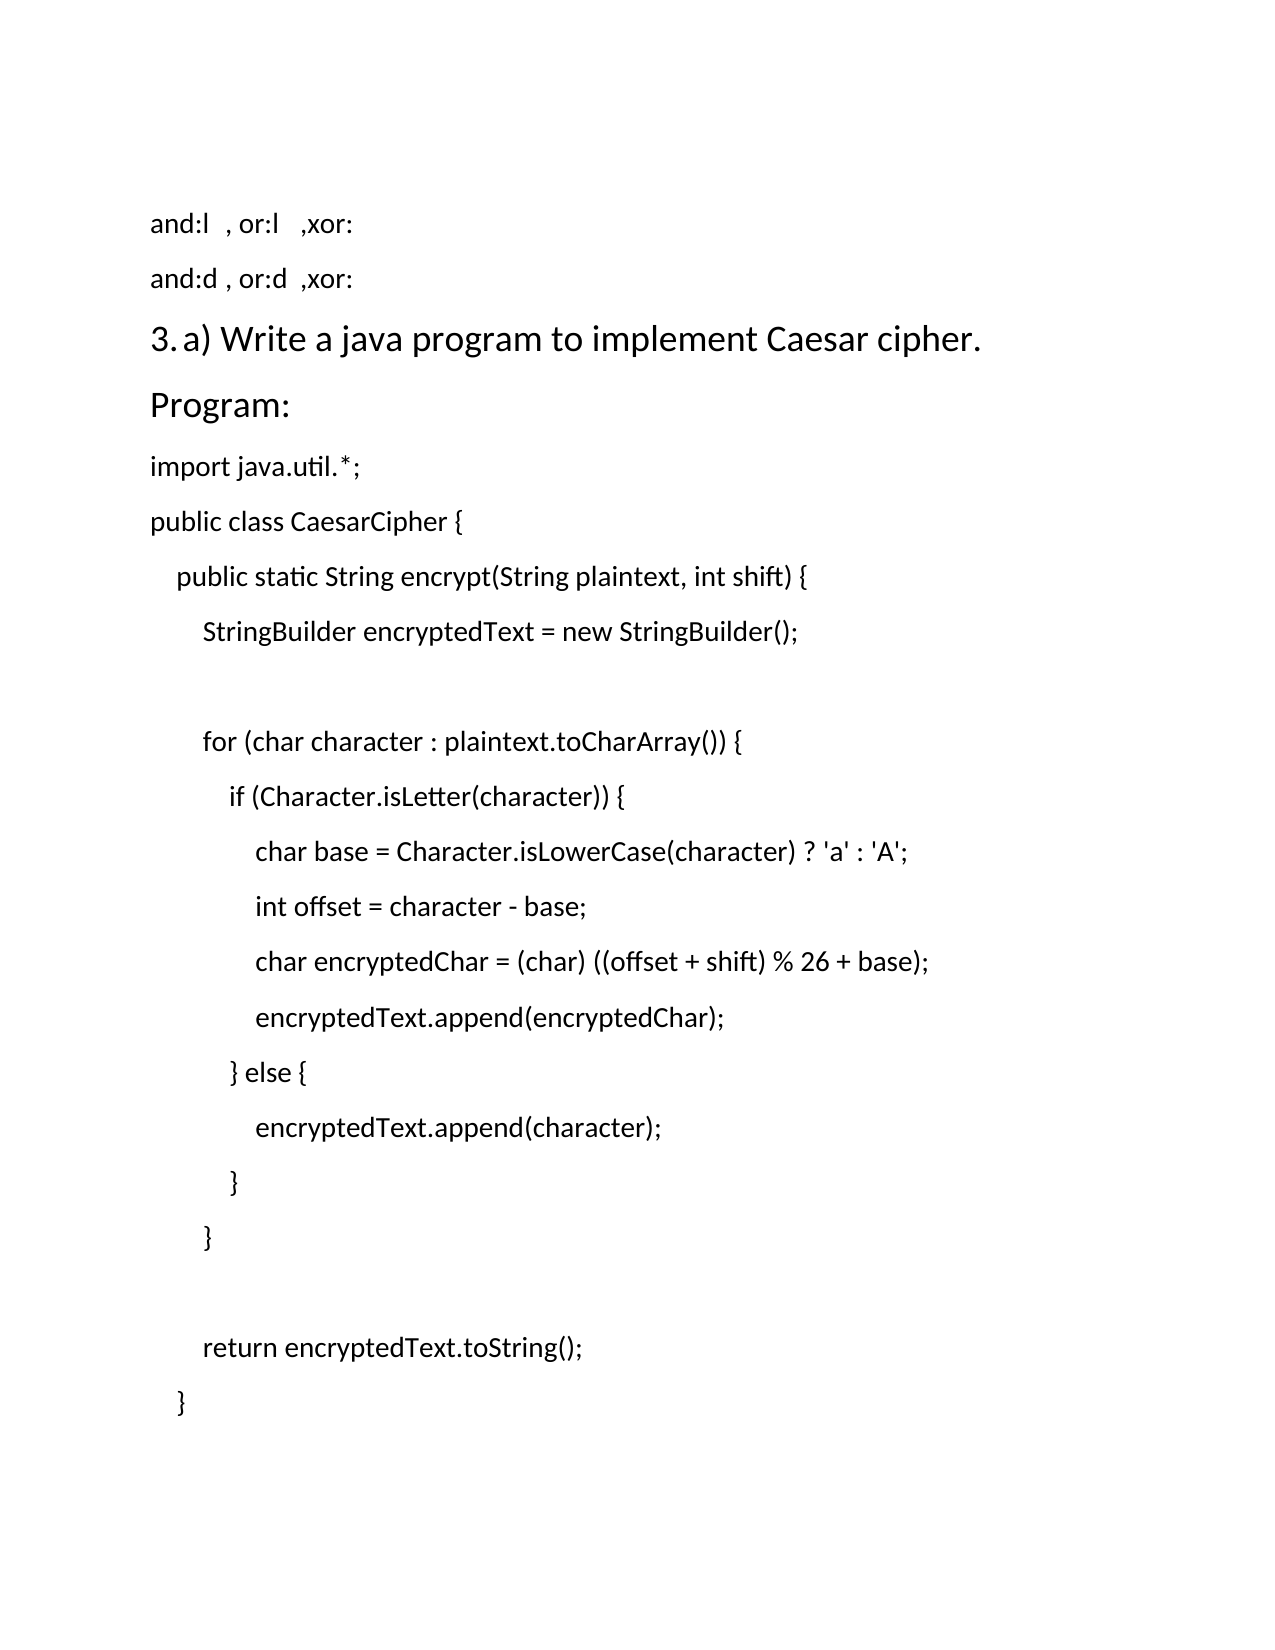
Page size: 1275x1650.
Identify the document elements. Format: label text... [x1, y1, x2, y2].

list } else { [150, 1054, 1125, 1089]
list if (Character.isLetter(character)) { [150, 778, 1125, 814]
list Program: [150, 381, 1125, 427]
list public class CaesarCipher { [150, 503, 1125, 538]
text and:l , or:l ,xor: [150, 205, 1125, 241]
list } [150, 1384, 1125, 1420]
text and:d , or:d ,xor: [150, 260, 1125, 296]
list encryptedText.append(encryptedChar); [150, 999, 1125, 1034]
list import java.util.*; [150, 448, 1125, 483]
list return encryptedText.toString(); [150, 1329, 1125, 1365]
list for (char character : plaintext.toCharArray()) { [150, 723, 1125, 759]
list } [150, 1164, 1125, 1199]
list a) Write a java program to implement Caesar cipher. [150, 315, 1125, 361]
list public static String encrypt(String plaintext, int shift) { [150, 558, 1125, 593]
list int offset = character - base; [150, 888, 1125, 924]
list char base = Character.isLowerCase(character) ? 'a' : 'A'; [150, 833, 1125, 869]
list char encryptedChar = (char) ((offset + shift) % 26 + base); [150, 943, 1125, 979]
list } [150, 1219, 1125, 1255]
list encryptedText.append(character); [150, 1109, 1125, 1144]
list StringBuilder encryptedText = new StringBuilder(); [150, 613, 1125, 648]
